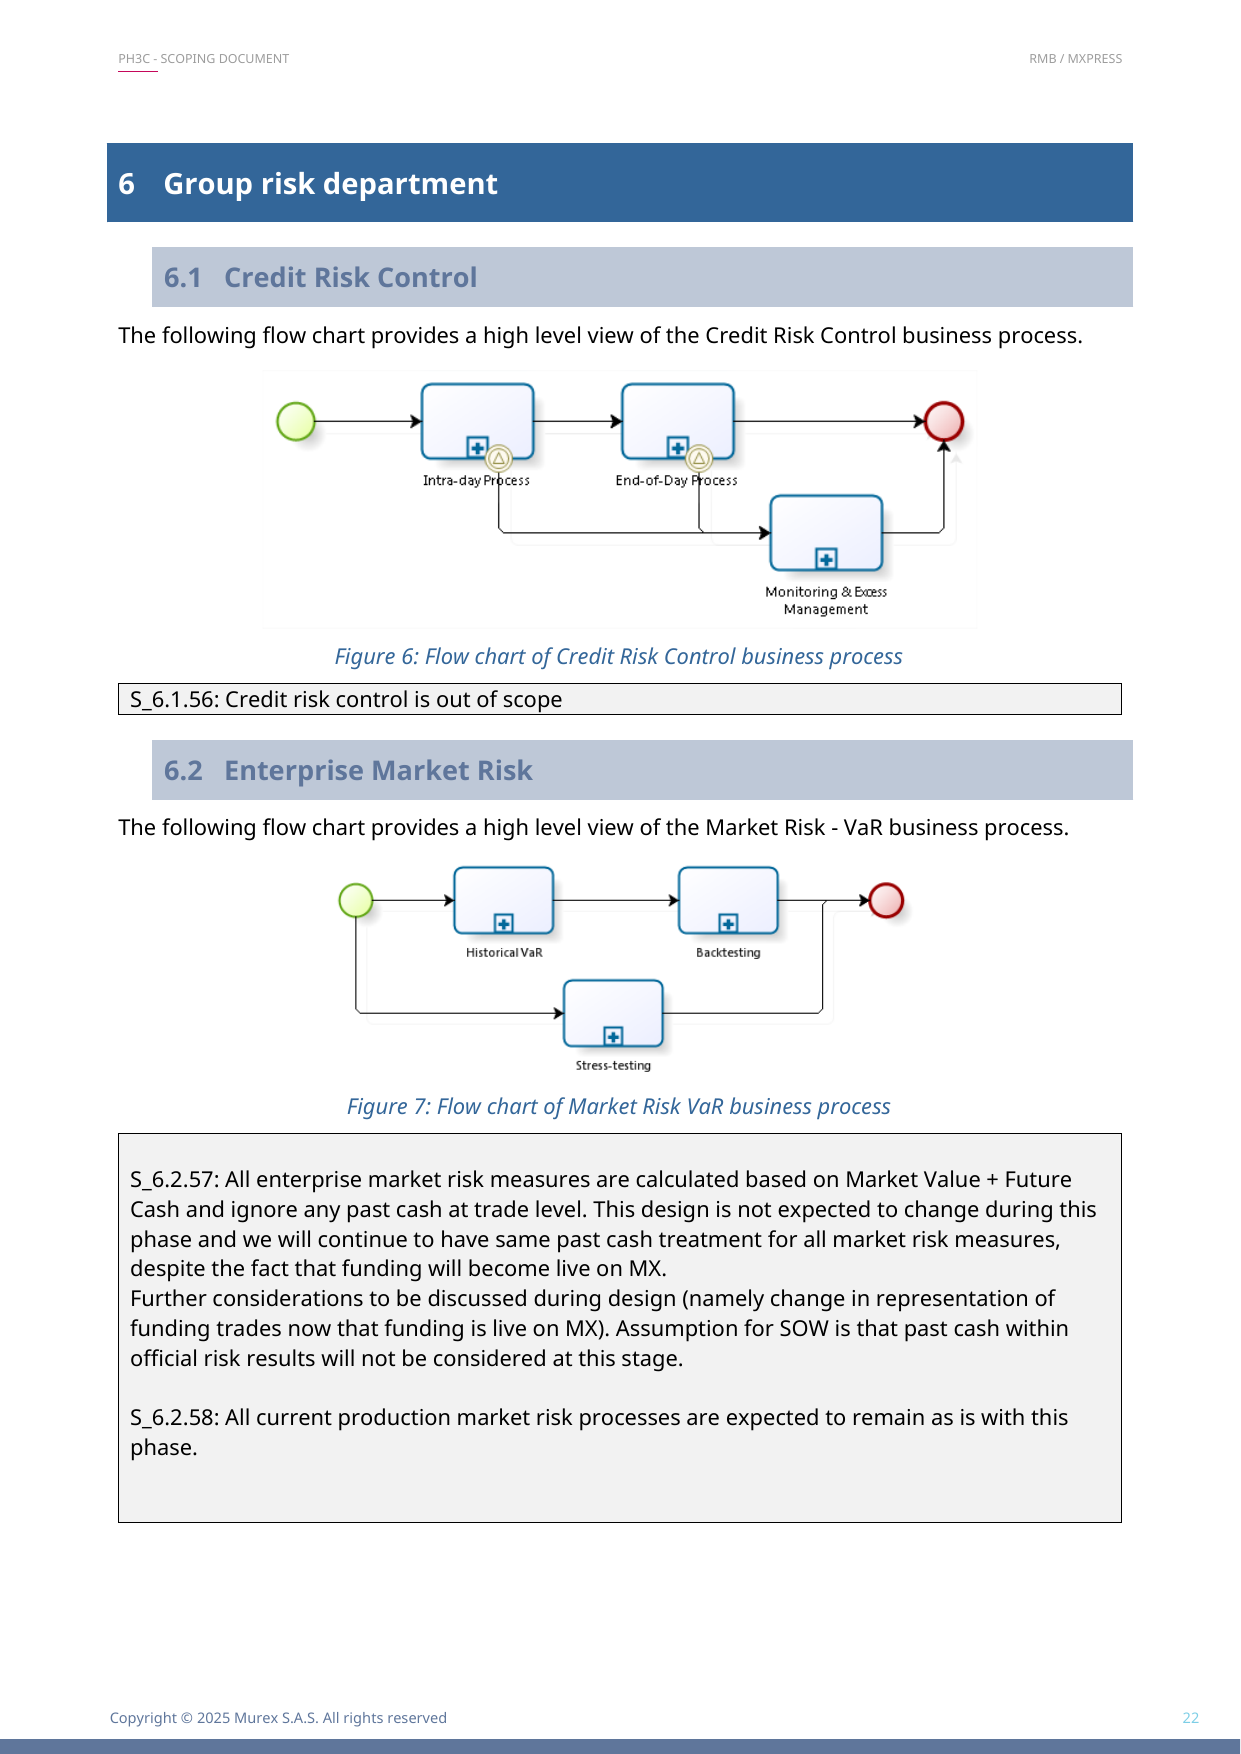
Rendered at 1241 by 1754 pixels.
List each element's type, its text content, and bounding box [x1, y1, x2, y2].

picture [317, 862, 924, 1079]
text Figure 7: Flow chart of Market Risk VaR business process [118, 1091, 1122, 1121]
text Figure 6: Flow chart of Credit Risk Control business process [118, 641, 1122, 671]
subtitle Group risk department [110, 146, 1130, 219]
subtitle Enterprise Market Risk [156, 743, 1130, 797]
subtitle Credit Risk Control [156, 251, 1130, 304]
text The following flow chart provides a high level view of the Market Risk - VaR business process. [118, 812, 1122, 842]
picture [262, 370, 978, 629]
table_header S_6.2.1: All enterprise market risk measures are calculated based on Market Value + Future Cash and ignore any past cash at trade level. This design is not expected to change during this phase and we will continue to have same past cash treatment for all market risk measures, despite the fact that funding will become live on MX. Further considerations to be discussed during design (namely change in representation of funding trades now that funding is live on MX). Assumption for SOW is that past cash within official risk results will not be considered at this stage. S_6.2.2: All current production market risk processes are expected to remain as is with this phase. [119, 1134, 1121, 1522]
text The following flow chart provides a high level view of the Credit Risk Control business process. [118, 320, 1122, 349]
